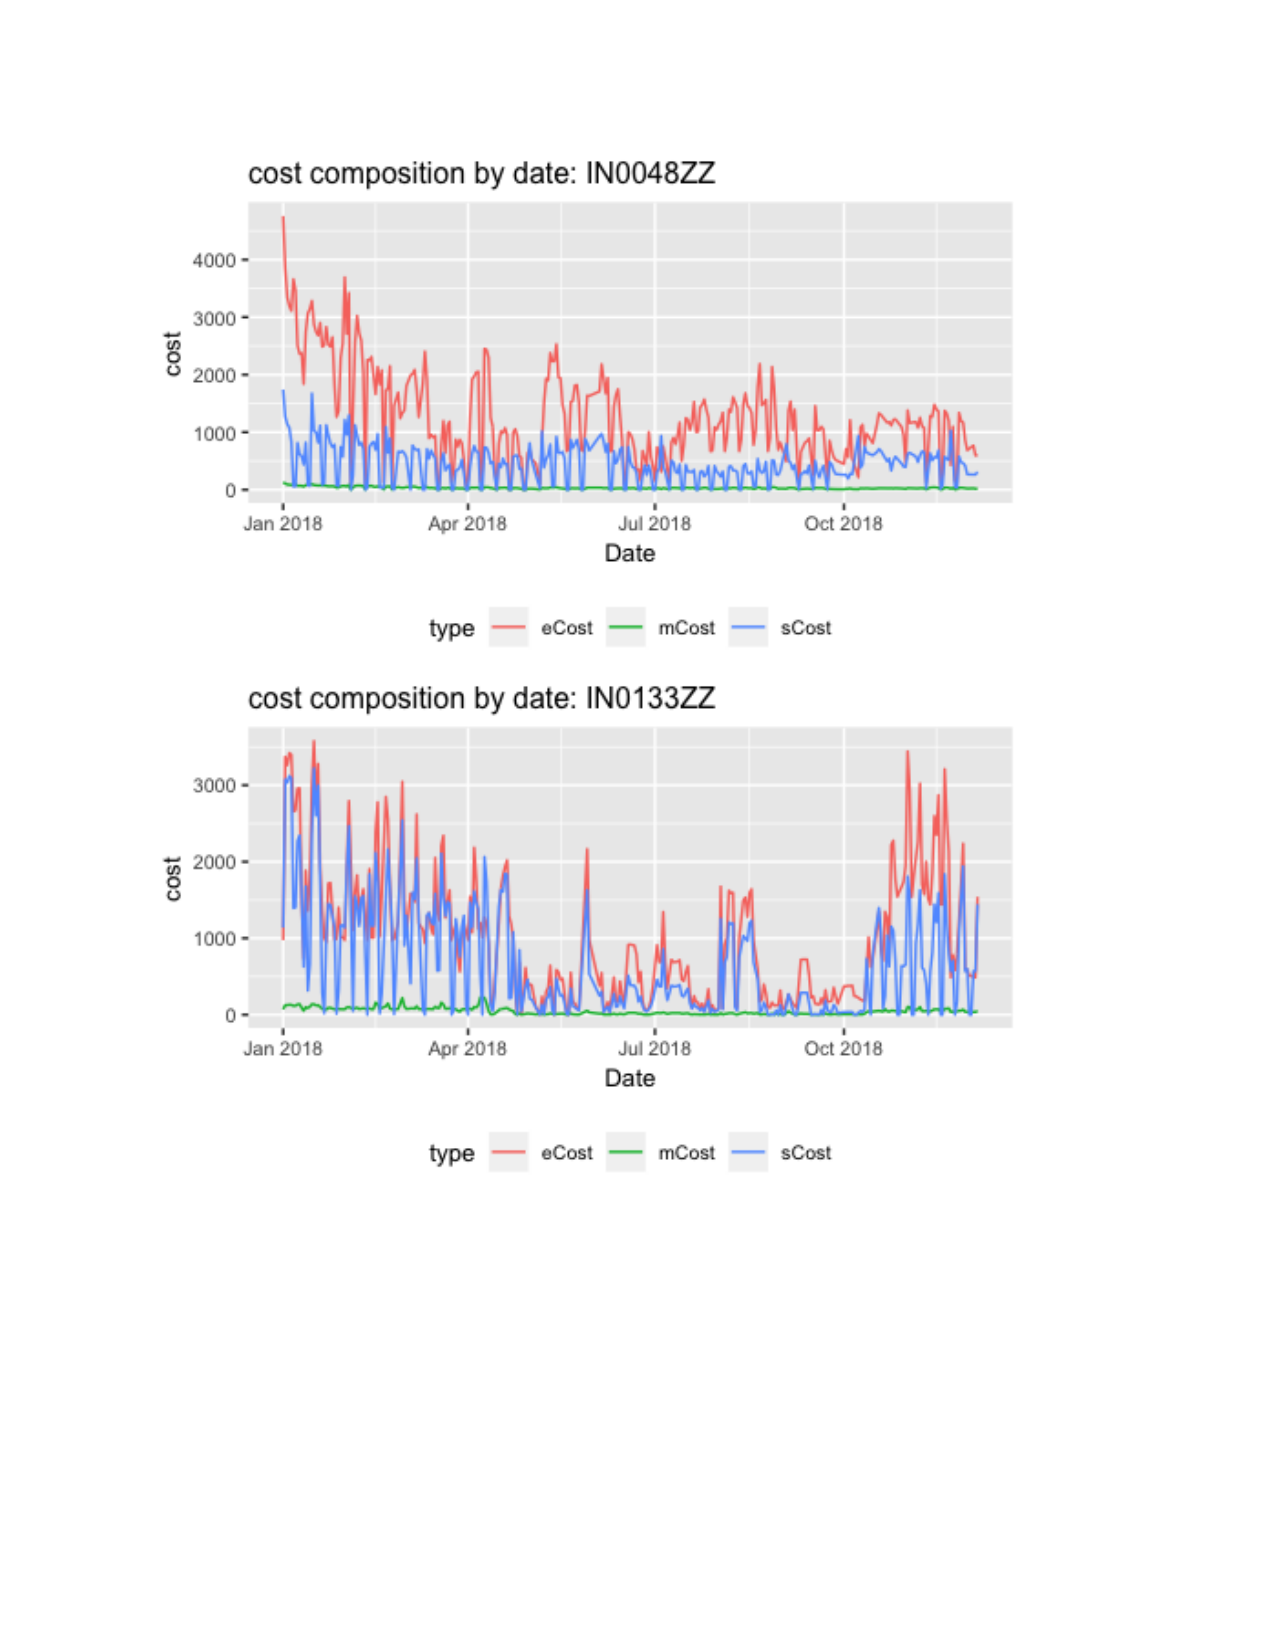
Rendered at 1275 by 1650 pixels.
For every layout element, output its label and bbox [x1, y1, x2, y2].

picture [150, 150, 1025, 1200]
